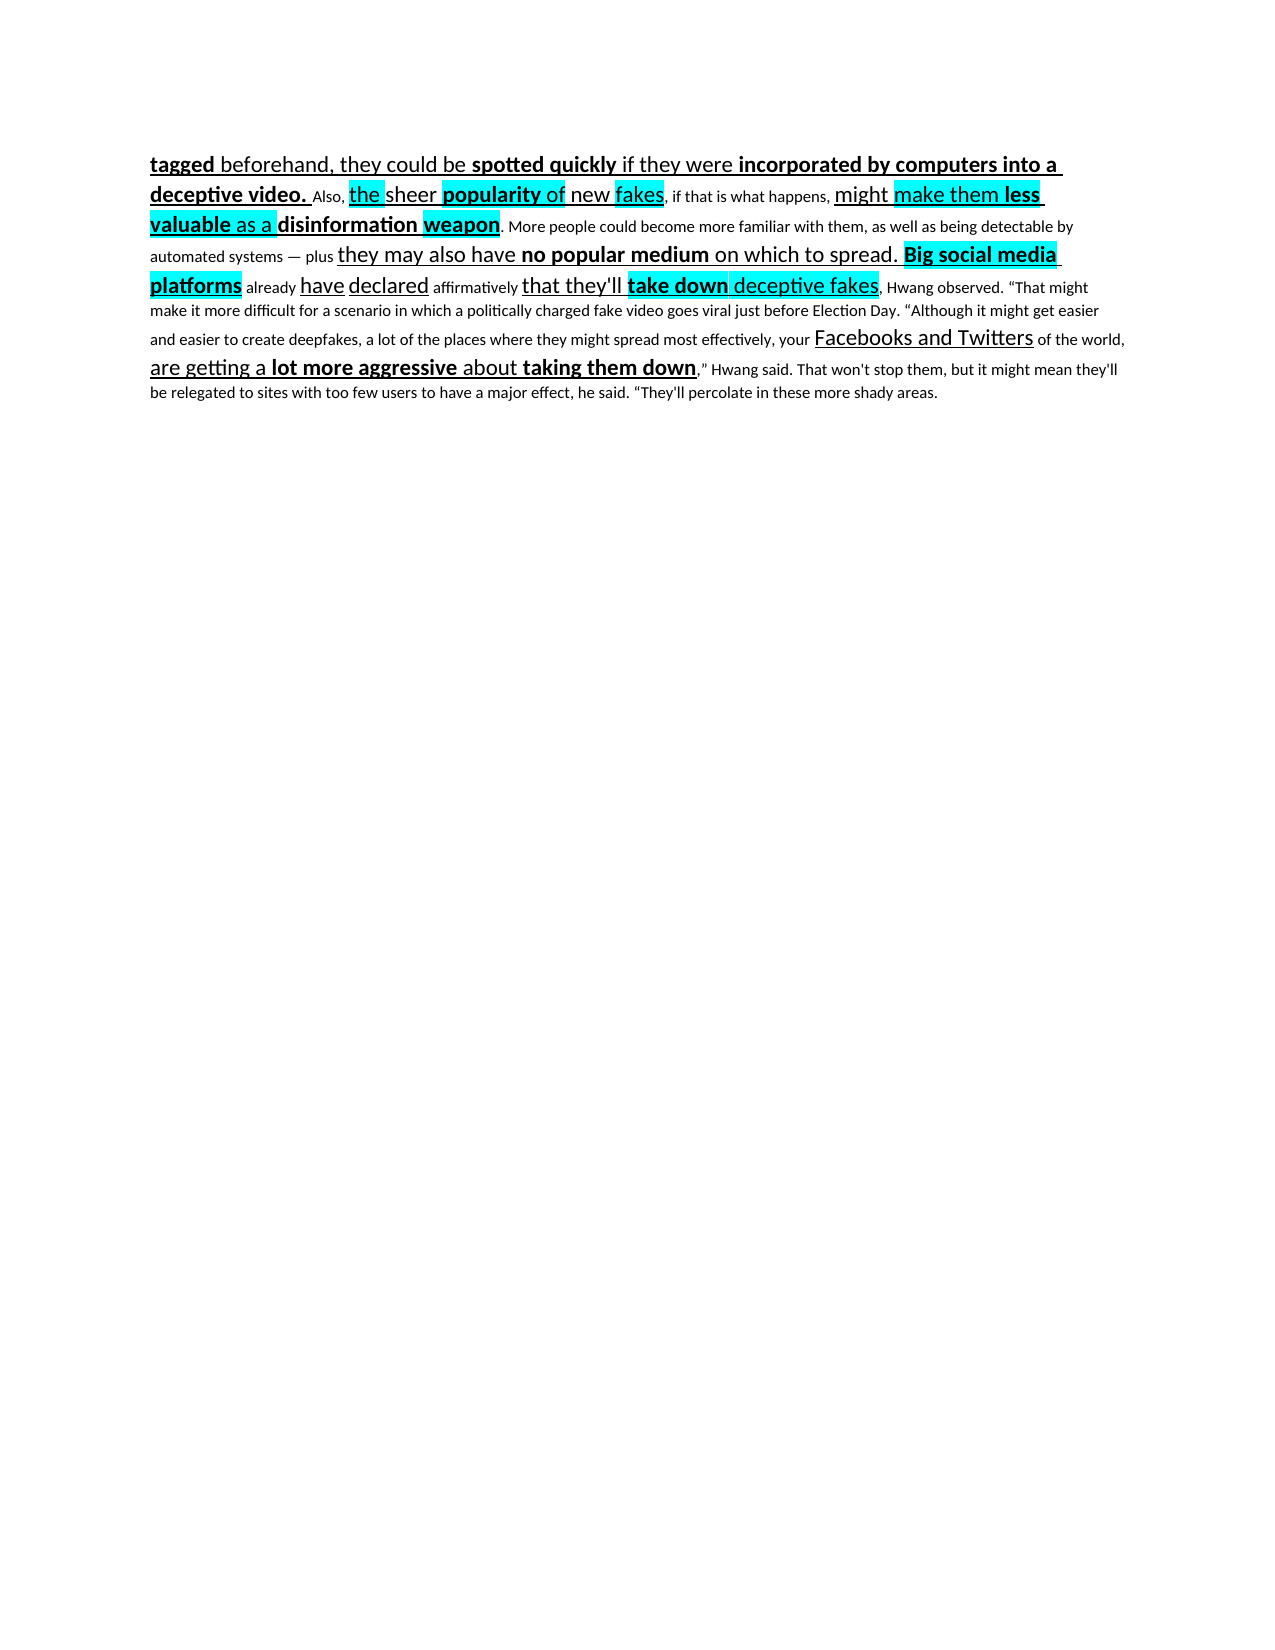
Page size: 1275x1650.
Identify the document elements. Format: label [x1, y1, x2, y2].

text [150, 150, 1125, 403]
